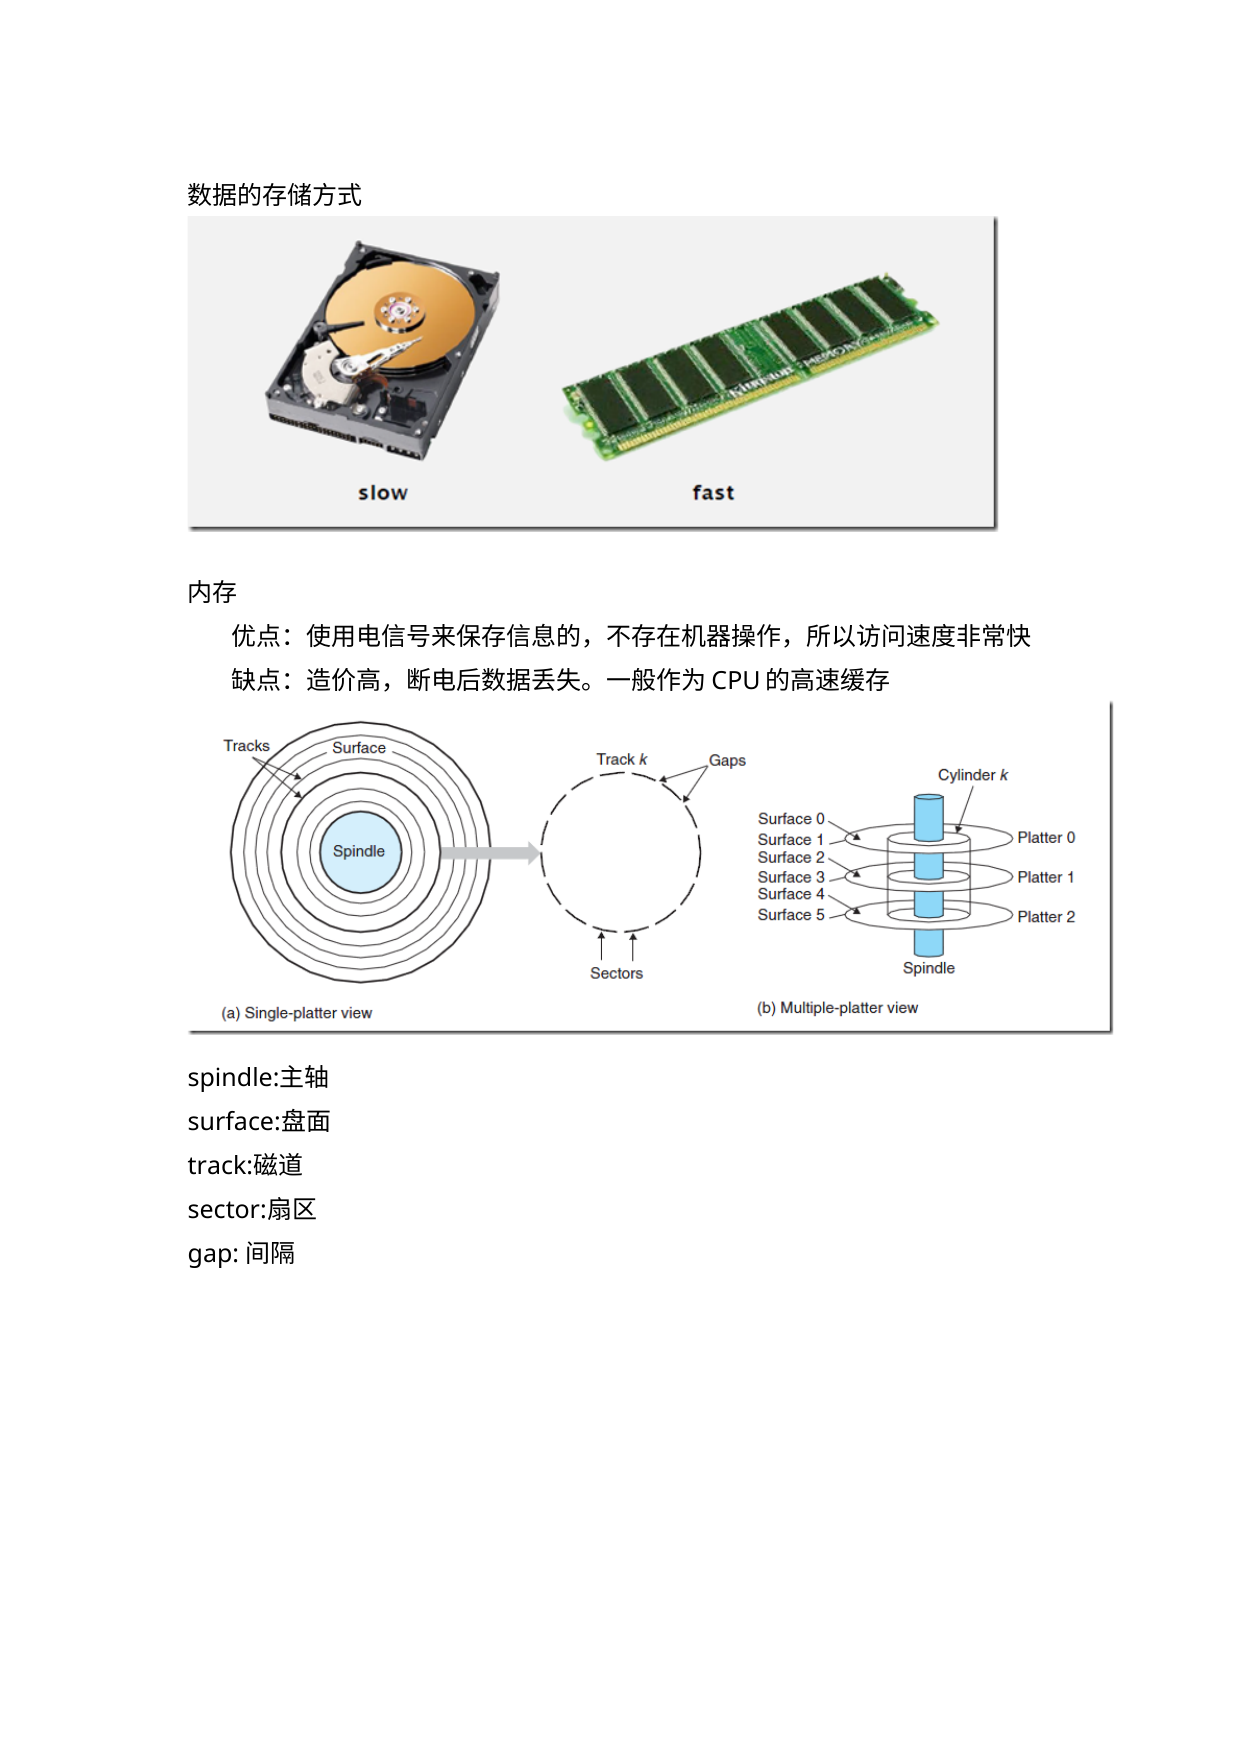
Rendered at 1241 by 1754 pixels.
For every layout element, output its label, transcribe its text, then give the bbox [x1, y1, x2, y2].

text sector:扇区 [187, 1185, 1053, 1229]
text 数据的存储方式 [187, 172, 1053, 216]
text spindle:主轴 [187, 1053, 1053, 1097]
text surface:盘面 [187, 1097, 1053, 1141]
text 内存 [187, 568, 1053, 613]
text track:磁道 [187, 1141, 1053, 1185]
text 优点：使用电信号来保存信息的，不存在机器操作，所以访问速度非常快 [187, 613, 1053, 657]
picture [187, 216, 999, 532]
picture [187, 700, 1114, 1035]
text 缺点：造价高，断电后数据丢失。一般作为CPU的高速缓存 [187, 657, 1053, 700]
text gap: 间隔 [187, 1229, 1053, 1273]
